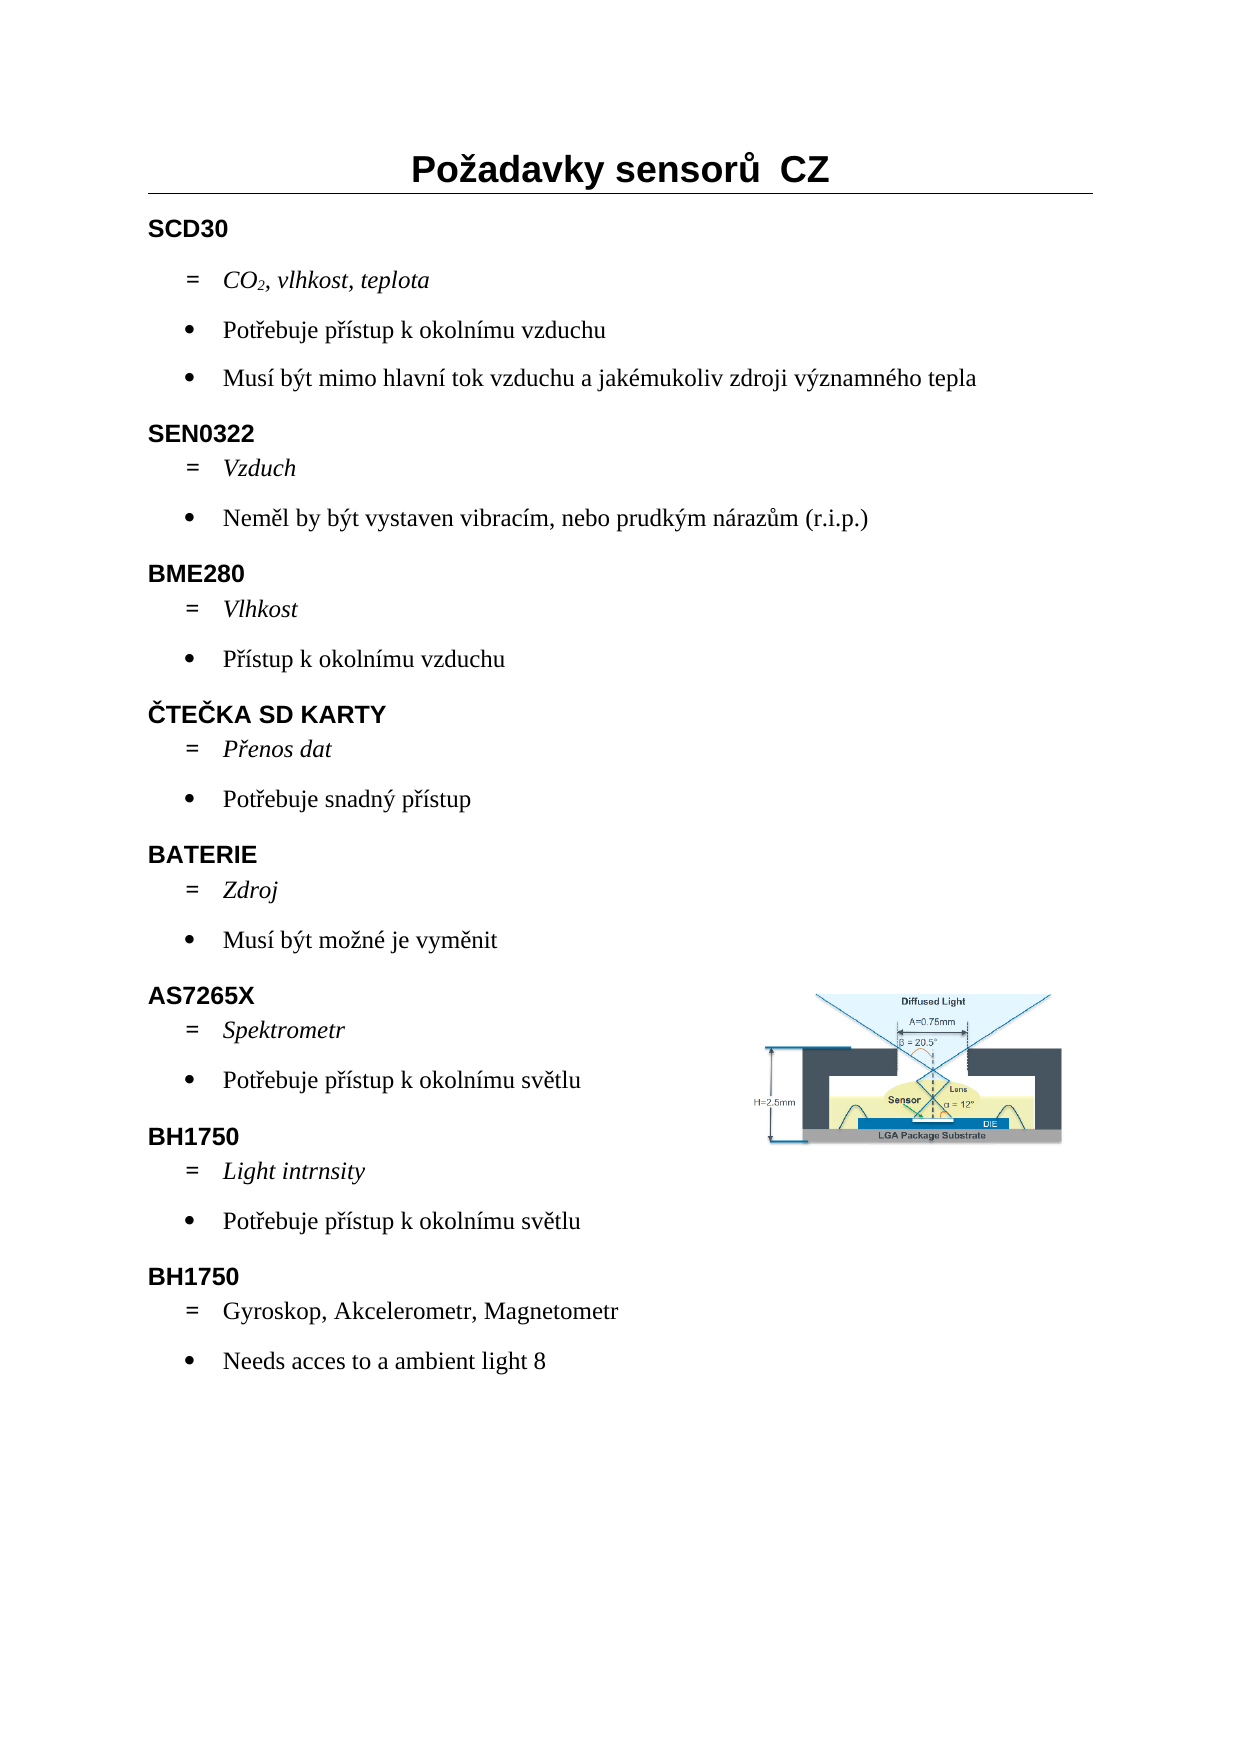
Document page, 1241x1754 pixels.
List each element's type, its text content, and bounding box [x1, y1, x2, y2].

list Přístup k okolnímu vzduchu [185, 644, 1093, 673]
text ČTEČKA SD KARTY [148, 700, 1093, 729]
list Přenos dat [185, 731, 1093, 765]
list Vzduch [185, 450, 1093, 484]
list Musí být mimo hlavní tok vzduchu a jakémukoliv zdroji významného tepla [185, 363, 1093, 392]
text SEN0322 [148, 419, 1093, 448]
list Potřebuje přístup k okolnímu vzduchu [185, 315, 1093, 344]
list Gyroskop, Akcelerometr, Magnetometr [185, 1293, 1093, 1327]
list Musí být možné je vyměnit [185, 925, 1093, 954]
text BH1750 [148, 1262, 1093, 1291]
text BH1750 [148, 1121, 1093, 1150]
list Vlhkost [185, 590, 1093, 624]
list Light intrnsity [185, 1152, 1093, 1187]
list Potřebuje snadný přístup [185, 784, 1093, 813]
picture [748, 1094, 1066, 1121]
text BME280 [148, 559, 1093, 588]
list Potřebuje přístup k okolnímu světlu [185, 1065, 1093, 1094]
list Potřebuje přístup k okolnímu světlu [185, 1206, 1093, 1235]
picture [748, 1046, 1066, 1065]
text SCD30 [148, 214, 1093, 243]
list Spektrometr [185, 1012, 1093, 1046]
list Zdroj [185, 871, 1093, 906]
list Neměl by být vystaven vibracím, nebo prudkým nárazům (r.i.p.) [185, 503, 1093, 532]
text AS7265X [148, 981, 1093, 1010]
list Needs acces to a ambient light 8 [185, 1346, 1093, 1375]
list CO2, vlhkost, teplota [185, 262, 1093, 296]
text Požadavky sensorů CZ [148, 148, 1093, 193]
text BATERIE [148, 840, 1093, 869]
